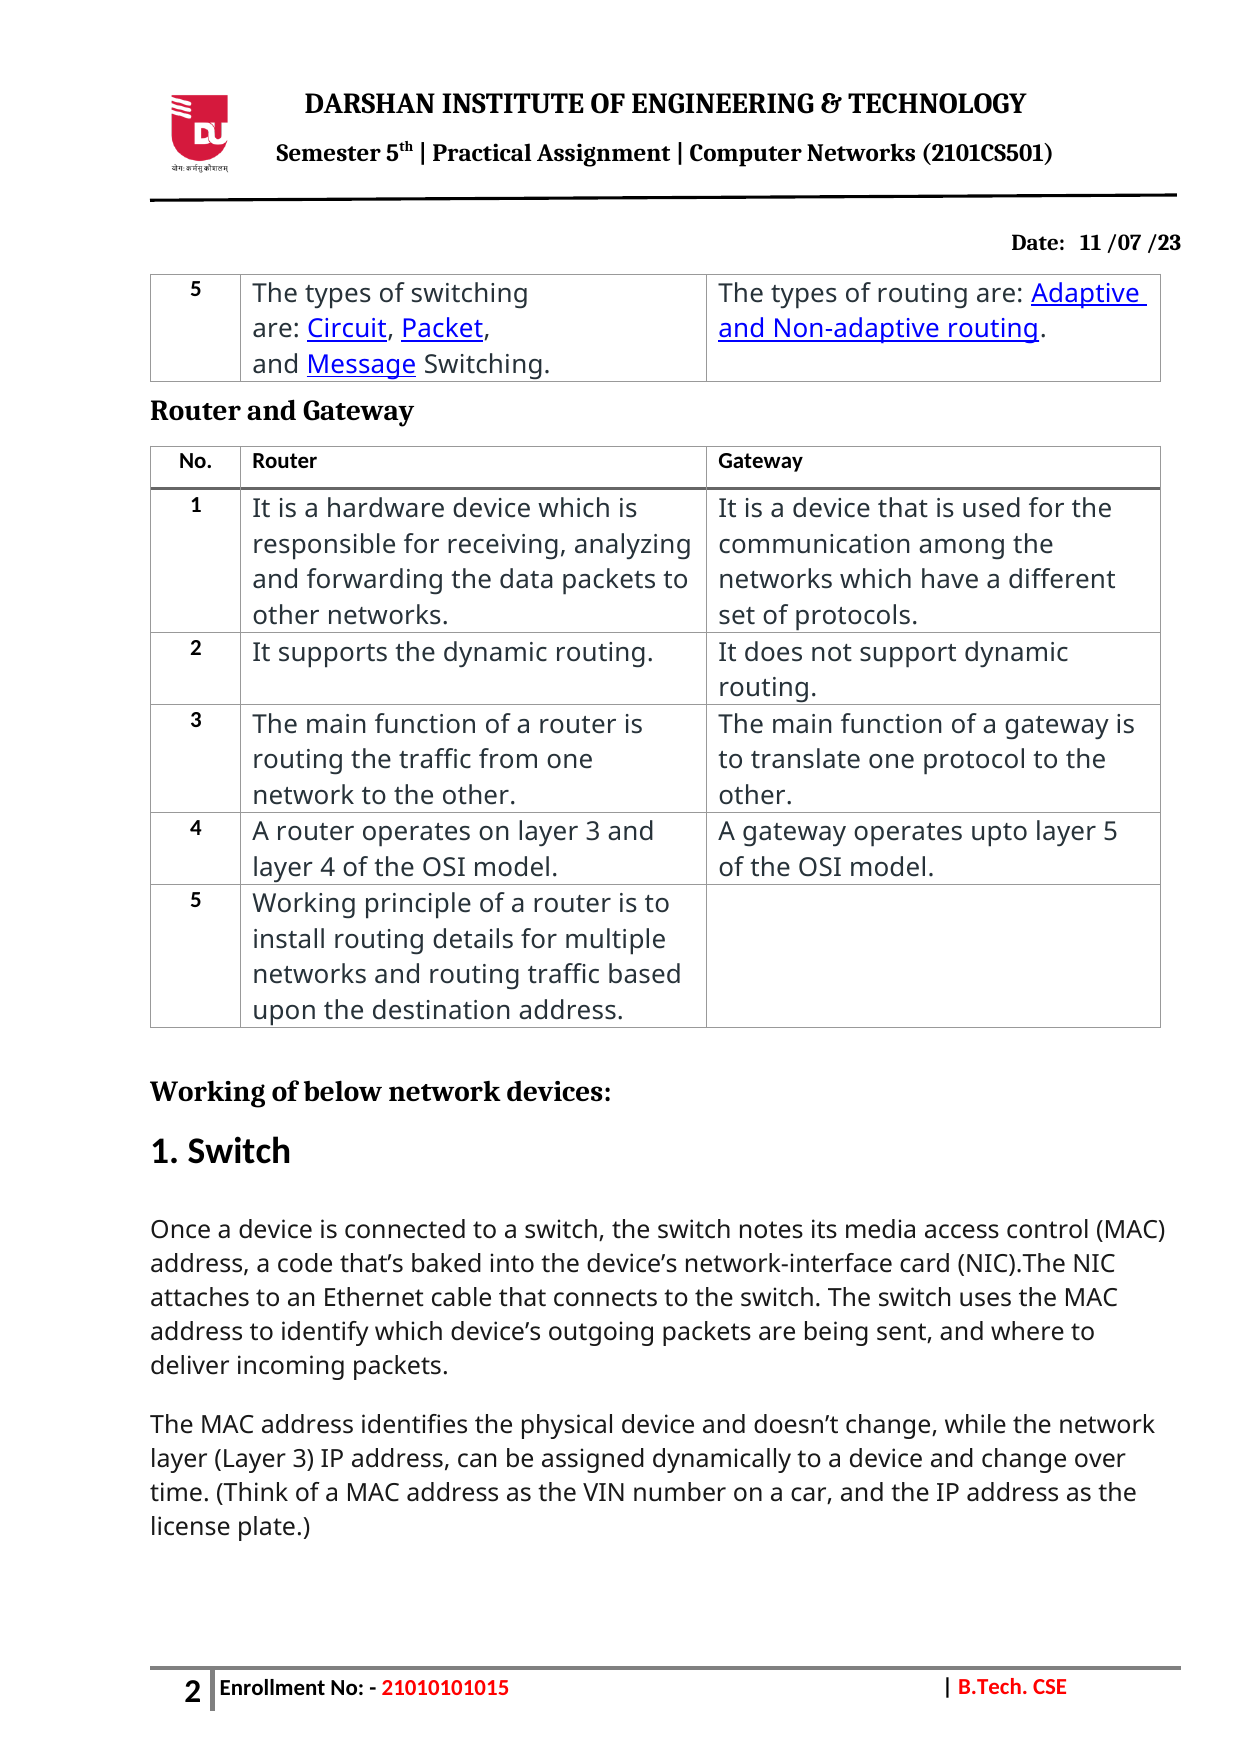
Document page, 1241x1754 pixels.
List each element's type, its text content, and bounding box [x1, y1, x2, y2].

table_cell 1 [151, 490, 240, 632]
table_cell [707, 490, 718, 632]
subtitle Working of below network devices: [150, 1076, 1181, 1109]
table_cell The types of switching are: Circuit, Packet, and Message Switching. [490, 275, 706, 381]
subtitle Router and Gateway [150, 394, 1181, 428]
text The MAC address identifies the physical device and doesn’t change, while the network layer (Layer 3) IP address, can be assigned dynamically to a device and change over time. (Think of a MAC address as the VIN number on a car, and the IP address as the license plate.) [150, 1407, 1181, 1543]
table_cell 4 [151, 813, 240, 884]
table_cell It does not support dynamic routing. [707, 633, 1160, 704]
table_cell A gateway operates upto layer 5 of the OSI model. [707, 813, 1160, 884]
table_header Gateway [707, 447, 1160, 487]
table_cell The types of routing are: Adaptive and Non-adaptive routing. [707, 275, 1160, 381]
table_cell The main function of a gateway is to translate one protocol to the other. [707, 705, 1160, 812]
table_cell It is a hardware device which is responsible for receiving, analyzing and forwarding the data packets to other networks. [449, 490, 706, 632]
picture [150, 70, 242, 197]
table_cell 5 [151, 275, 240, 381]
table_cell 2 [151, 633, 240, 704]
table_cell It is a device that is used for the communication among the networks which have a different set of protocols. [918, 490, 1160, 632]
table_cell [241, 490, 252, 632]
list Switch [150, 1127, 1181, 1172]
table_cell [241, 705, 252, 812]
text Once a device is connected to a switch, the switch notes its media access control (MAC) address, a code that’s baked into the device’s network-interface card (NIC).The NIC attaches to an Ethernet cable that connects to the switch. The switch uses the MAC address to identify which device’s outgoing packets are being sent, and where to deliver incoming packets. [150, 1212, 1181, 1382]
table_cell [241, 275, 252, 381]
table_cell The main function of a router is routing the traffic from one network to the other. [517, 705, 706, 812]
table_cell Working principle of a router is to install routing details for multiple networks and routing traffic based upon the destination address. [624, 885, 706, 1027]
table_cell A router operates on layer 3 and layer 4 of the OSI model. [241, 813, 706, 884]
table_cell [707, 885, 1160, 1027]
table_cell 5 [151, 885, 240, 1027]
table_header No. [151, 447, 240, 487]
table_header Router [241, 447, 706, 487]
table_cell 3 [151, 705, 240, 812]
table_cell It supports the dynamic routing. [241, 633, 706, 704]
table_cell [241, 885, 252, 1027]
